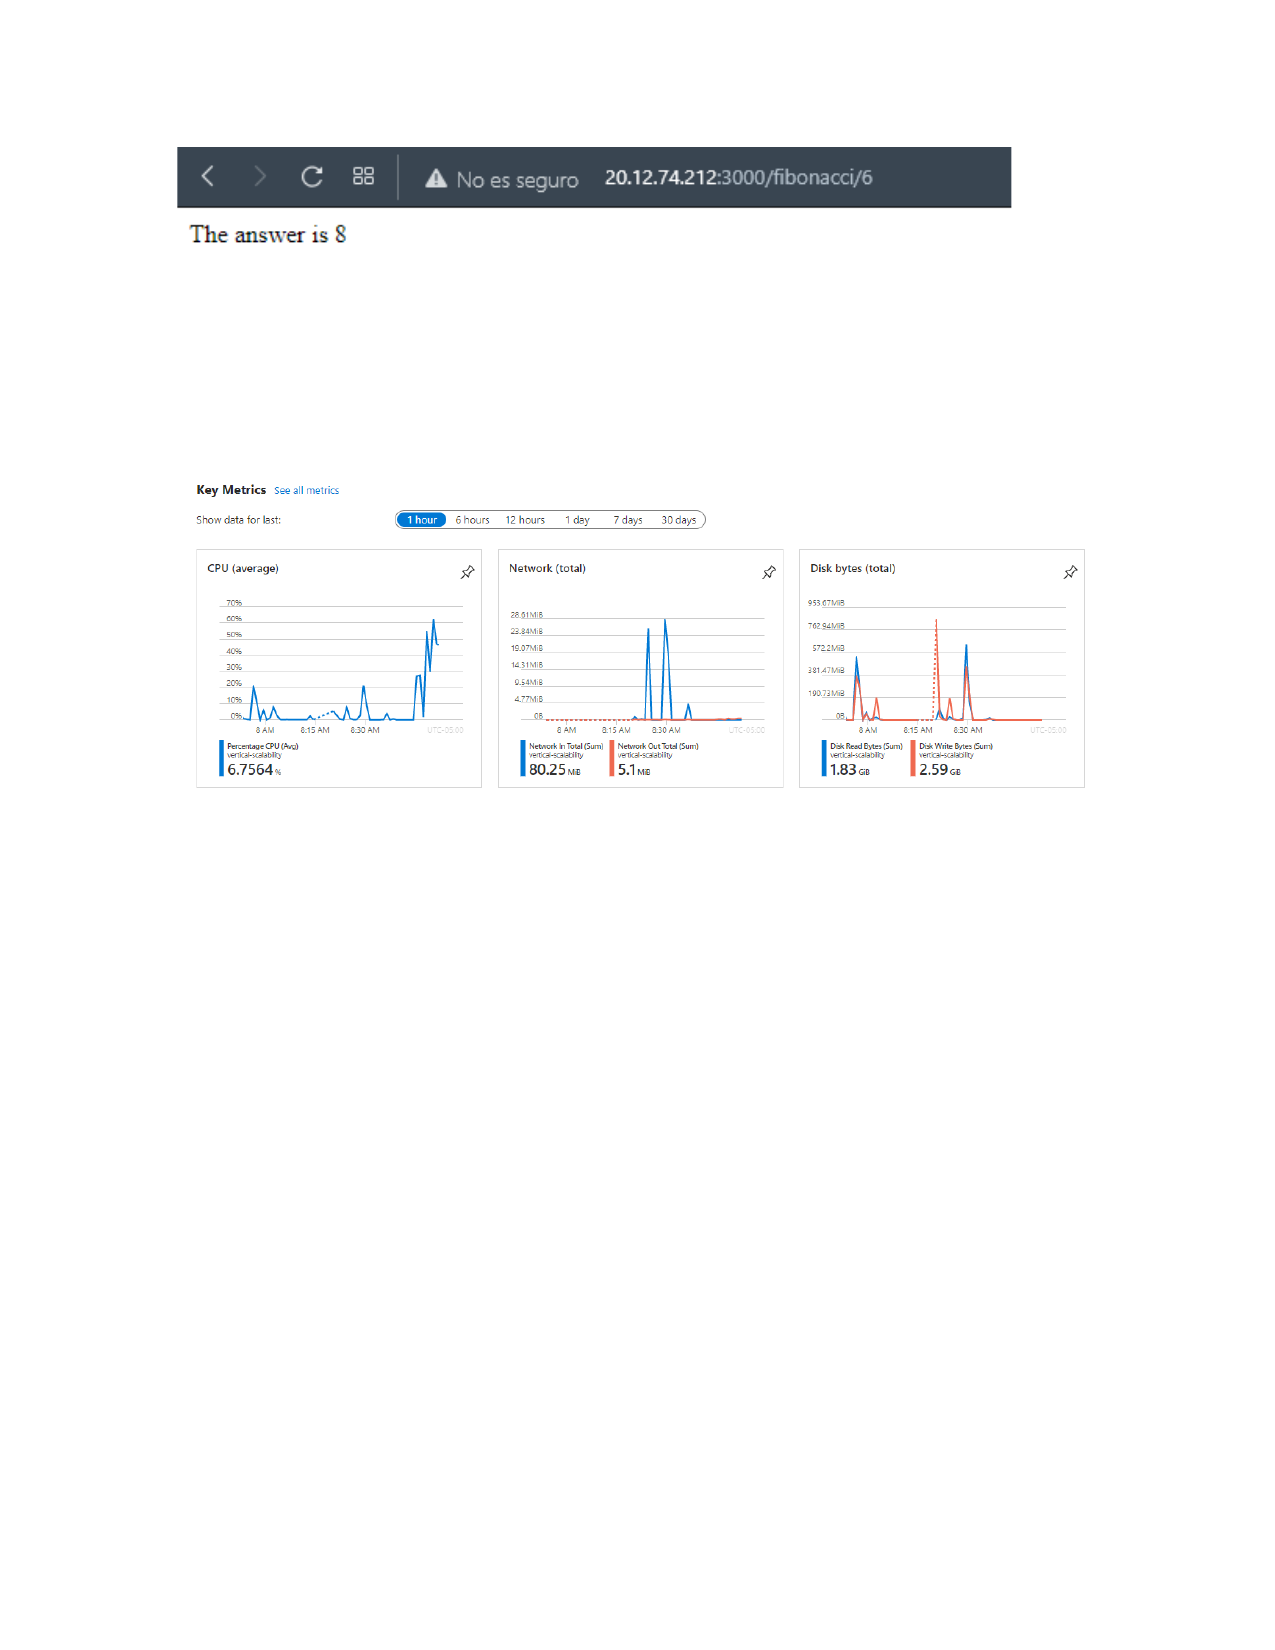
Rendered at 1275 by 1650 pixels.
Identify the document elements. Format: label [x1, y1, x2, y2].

picture [177, 477, 1098, 796]
picture [177, 147, 1012, 476]
